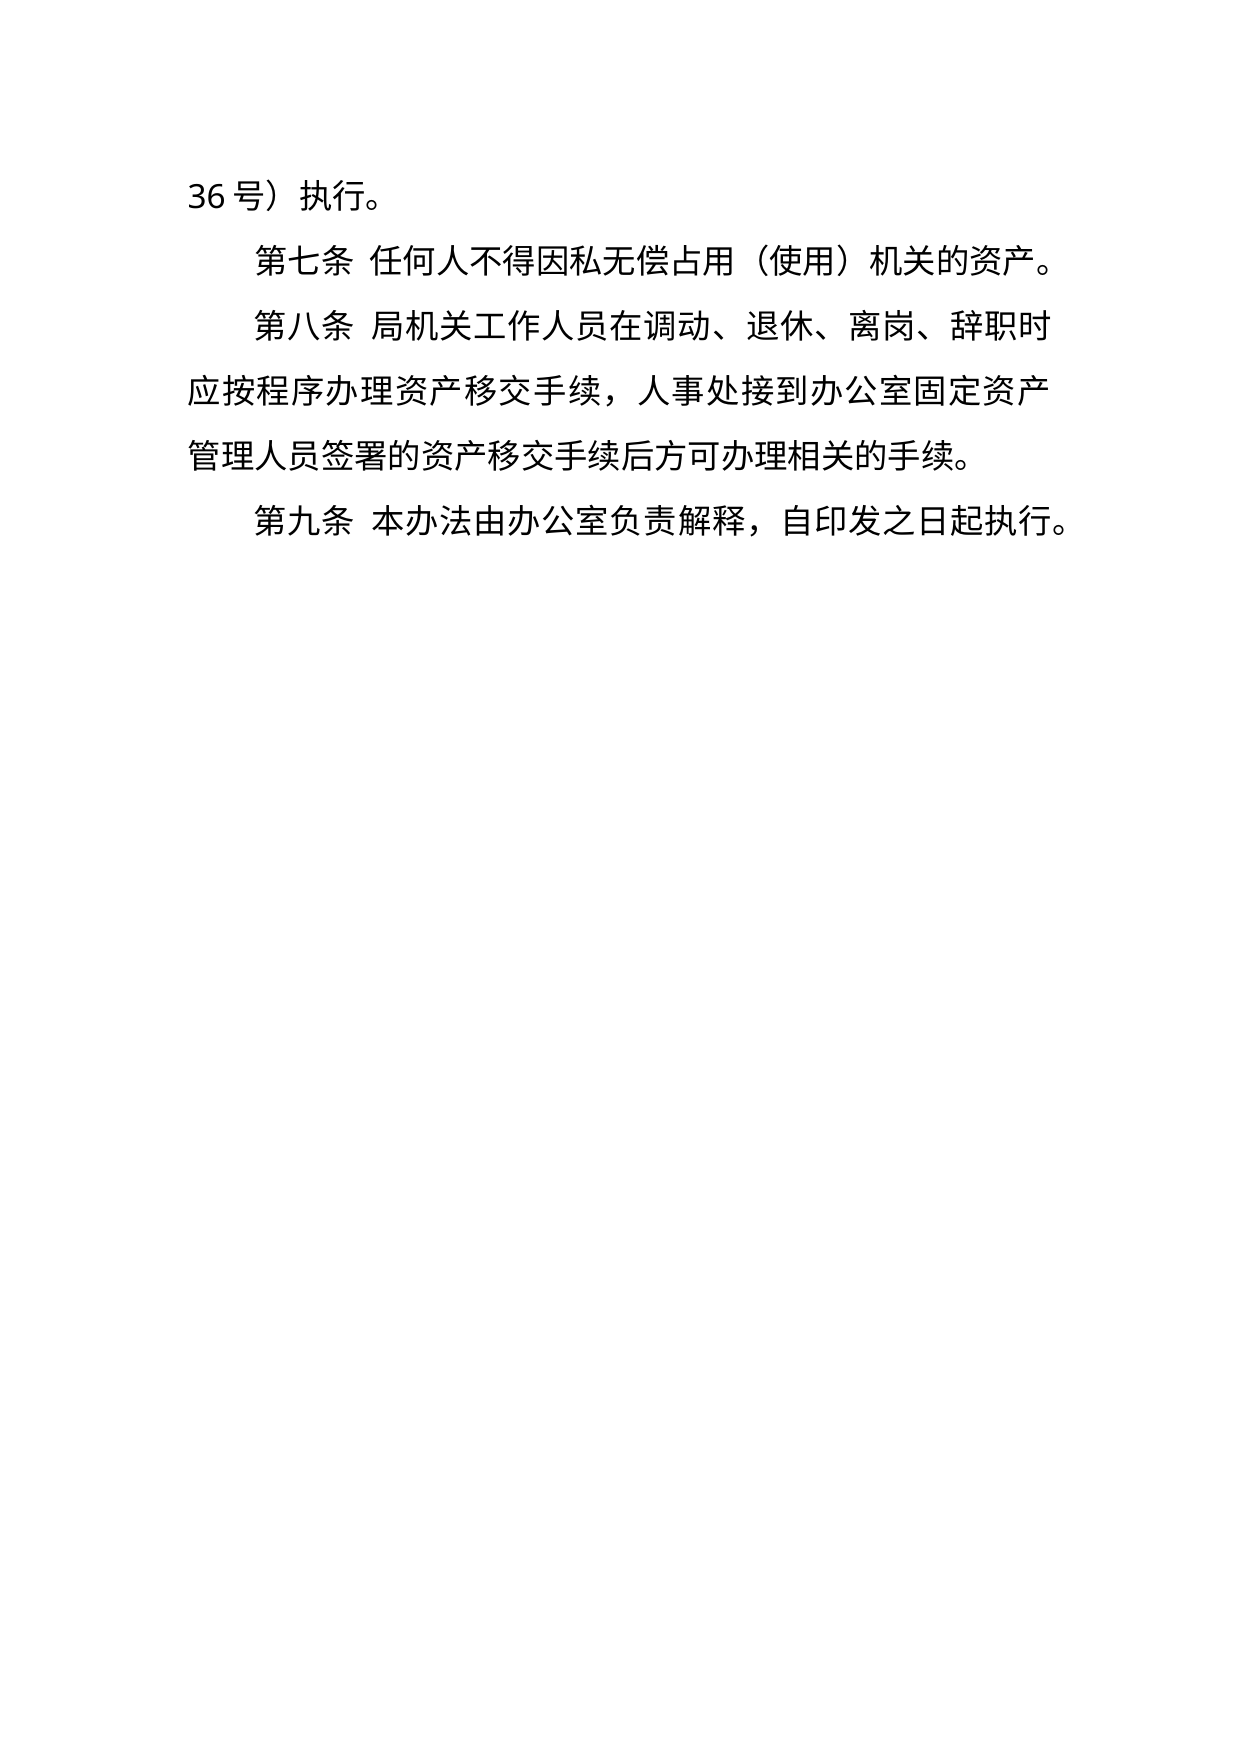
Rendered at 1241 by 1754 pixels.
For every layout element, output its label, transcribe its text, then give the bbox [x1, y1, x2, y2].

text 第七条 任何人不得因私无偿占用（使用）机关的资产。 [187, 227, 1053, 292]
text 第九条 本办法由办公室负责解释，自印发之日起执行。 [187, 487, 1053, 617]
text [187, 162, 1053, 227]
text 第八条 局机关工作人员在调动、退休、离岗、辞职时应按程序办理资产移交手续，人事处接到办公室固定资产管理人员签署的资产移交手续后方可办理相关的手续。 [187, 292, 1053, 487]
